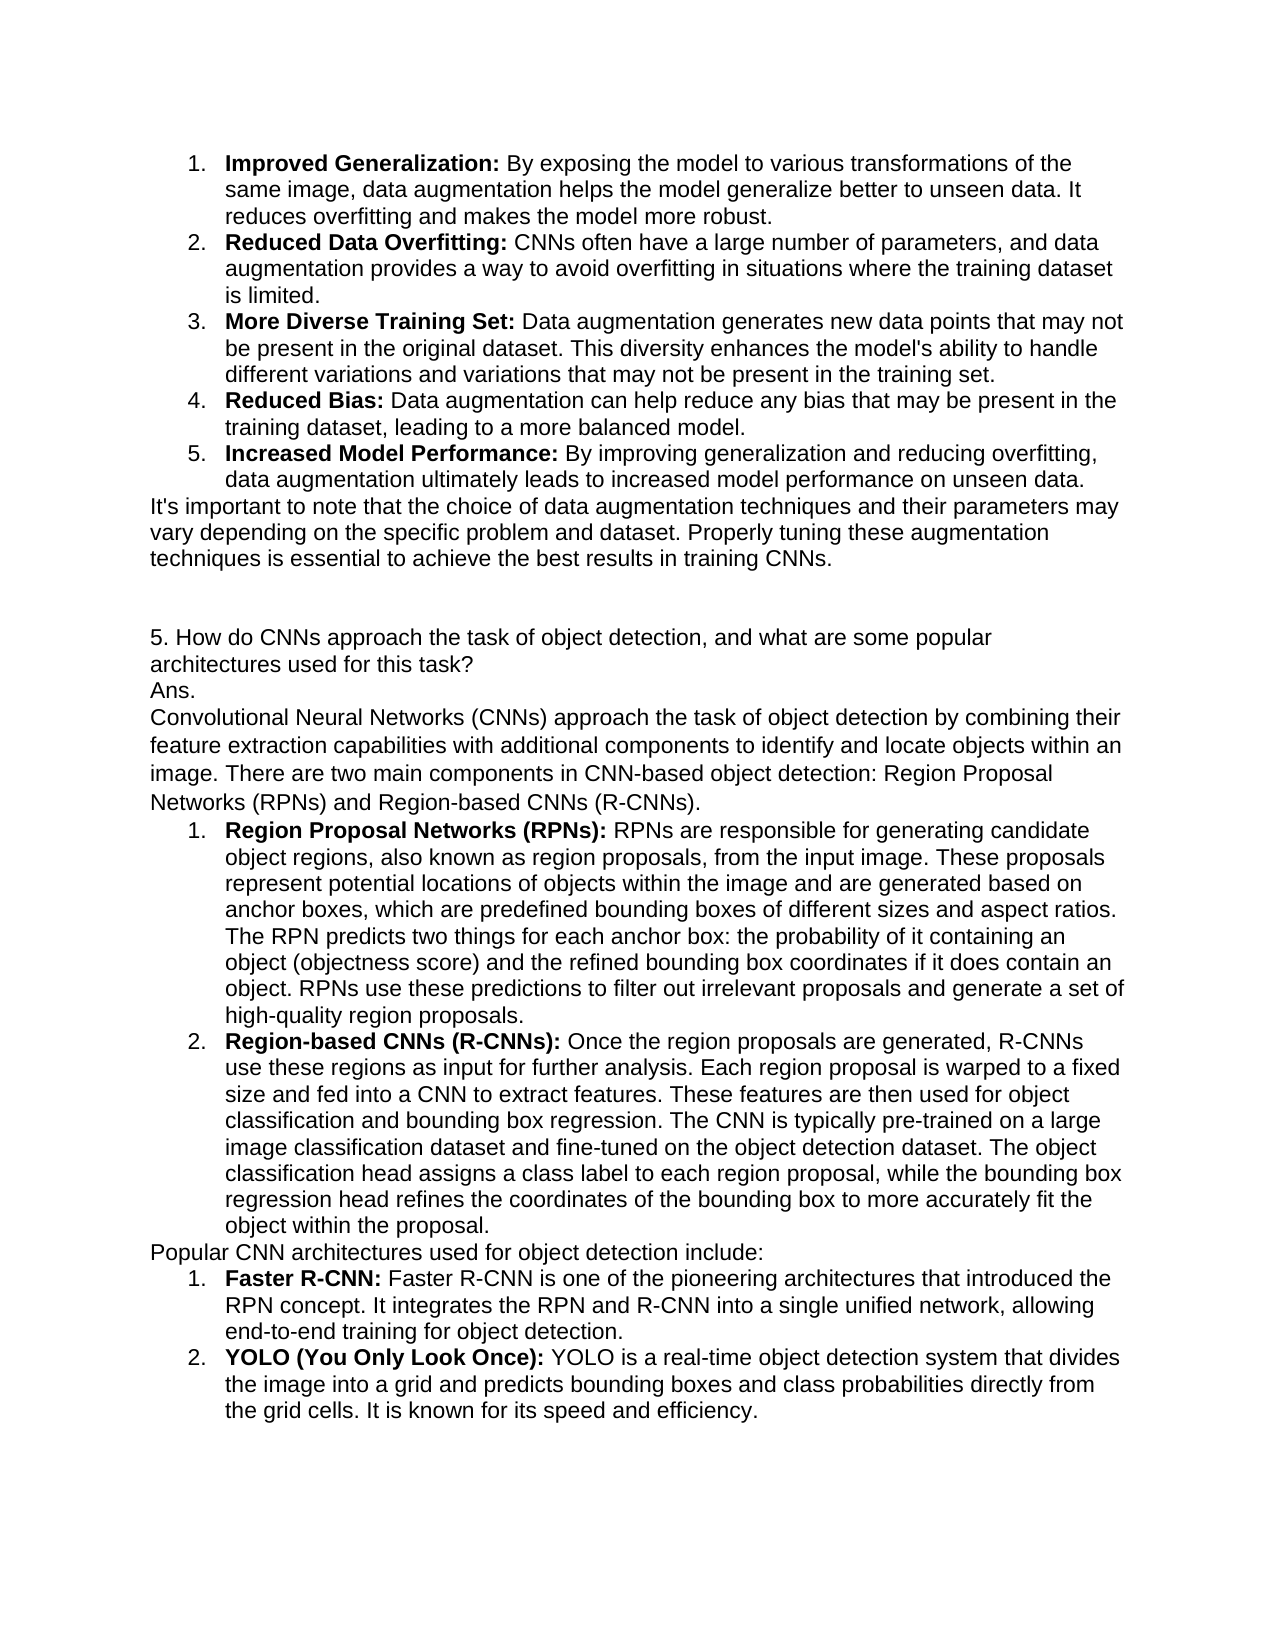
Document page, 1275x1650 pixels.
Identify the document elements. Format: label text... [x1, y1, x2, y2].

text Convolutional Neural Networks (CNNs) approach the task of object detection by combining their feature extraction capabilities with additional components to identify and locate objects within an image. There are two main components in CNN-based object detection: Region Proposal Networks (RPNs) and Region-based CNNs (R-CNNs). [150, 703, 1125, 815]
list YOLO (You Only Look Once): YOLO is a real-time object detection system that divides the image into a grid and predicts bounding boxes and class probabilities directly from the grid cells. It is known for its speed and efficiency. [187, 1344, 1125, 1423]
text Ans. [150, 677, 1125, 703]
text 5. How do CNNs approach the task of object detection, and what are some popular architectures used for this task? [150, 624, 1125, 677]
list Region-based CNNs (R-CNNs): Once the region proposals are generated, R-CNNs use these regions as input for further analysis. Each region proposal is warped to a fixed size and fed into a CNN to extract features. These features are then used for object classification and bounding box regression. The CNN is typically pre-trained on a large image classification dataset and fine-tuned on the object detection dataset. The object classification head assigns a class label to each region proposal, while the bounding box regression head refines the coordinates of the bounding box to more accurately fit the object within the proposal. [187, 1028, 1125, 1239]
list Reduced Bias: Data augmentation can help reduce any bias that may be present in the training dataset, leading to a more balanced model. [187, 387, 1125, 440]
list Reduced Data Overfitting: CNNs often have a large number of parameters, and data augmentation provides a way to avoid overfitting in situations where the training dataset is limited. [187, 229, 1125, 308]
list Faster R-CNN: Faster R-CNN is one of the pioneering architectures that introduced the RPN concept. It integrates the RPN and R-CNN into a single unified network, allowing end-to-end training for object detection. [187, 1265, 1125, 1344]
list More Diverse Training Set: Data augmentation generates new data points that may not be present in the original dataset. This diversity enhances the model's ability to handle different variations and variations that may not be present in the training set. [187, 308, 1125, 387]
text Popular CNN architectures used for object detection include: [150, 1239, 1125, 1265]
list Increased Model Performance: By improving generalization and reducing overfitting, data augmentation ultimately leads to increased model performance on unseen data. [187, 440, 1125, 493]
list Region Proposal Networks (RPNs): RPNs are responsible for generating candidate object regions, also known as region proposals, from the input image. These proposals represent potential locations of objects within the image and are generated based on anchor boxes, which are predefined bounding boxes of different sizes and aspect ratios. The RPN predicts two things for each anchor box: the probability of it containing an object (objectness score) and the refined bounding box coordinates if it does contain an object. RPNs use these predictions to filter out irrelevant proposals and generate a set of high-quality region proposals. [187, 817, 1125, 1028]
text It's important to note that the choice of data augmentation techniques and their parameters may vary depending on the specific problem and dataset. Properly tuning these augmentation techniques is essential to achieve the best results in training CNNs. [150, 493, 1125, 572]
list Improved Generalization: By exposing the model to various transformations of the same image, data augmentation helps the model generalize better to unseen data. It reduces overfitting and makes the model more robust. [187, 150, 1125, 229]
